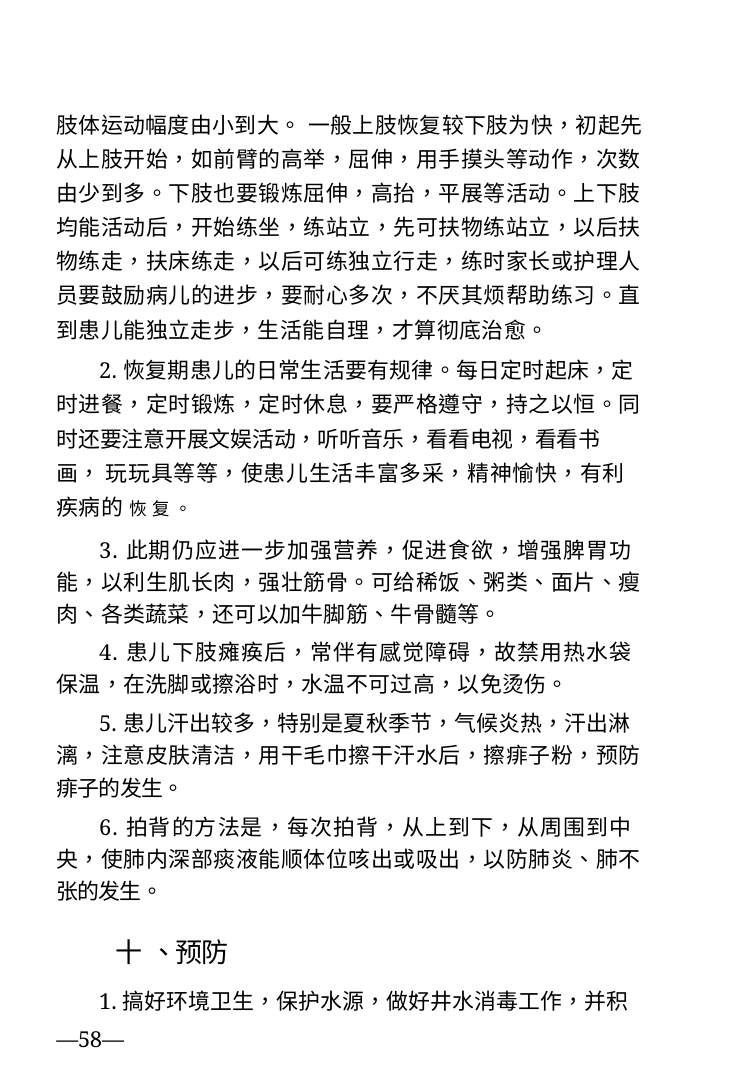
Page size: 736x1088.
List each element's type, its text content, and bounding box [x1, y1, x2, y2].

text 肢体运动幅度由小到大。 一般上肢恢复较下肢为快，初起先 从上肢开始，如前臂的高举，屈伸，用手摸头等动作，次数 由少到多。下肢也要锻炼屈伸，高抬，平展等活动。上下肢 均能活动后，开始练坐，练站立，先可扶物练站立，以后扶 物练走，扶床练走，以后可练独立行走，练时家长或护理人 员要鼓励病儿的进步，要耐心多次，不厌其烦帮助练习。直 到患儿能独立走步，生活能自理，才算彻底治愈。 [56, 109, 643, 344]
text 6. 拍背的方法是，每次拍背，从上到下，从周围到中 央，使肺内深部痰液能顺体位咳出或吸出，以防肺炎、肺不 张的发生。 [56, 812, 643, 906]
text 4. 患儿下肢瘫痪后，常伴有感觉障碍，故禁用热水袋 保温，在洗脚或擦浴时，水温不可过高，以免烫伤。 [56, 637, 643, 699]
text 2. 恢复期患儿的日常生活要有规律。每日定时起床，定 时进餐，定时锻炼，定时休息，要严格遵守，持之以恒。同 时还要注意开展文娱活动，听听音乐，看看电视，看看书画， 玩玩具等等，使患儿生活丰富多采，精神愉快，有利疾病的 恢 复 。 [56, 355, 643, 522]
text 5. 患儿汗出较多，特别是夏秋季节，气候炎热，汗出淋 漓，注意皮肤清洁，用干毛巾擦干汗水后，擦痱子粉，预防 痱子的发生。 [56, 708, 643, 802]
text 十 、预防 [116, 935, 643, 969]
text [56, 986, 639, 1015]
text 3. 此期仍应进一步加强营养，促进食欲，增强脾胃功 能，以利生肌长肉，强壮筋骨。可给稀饭、粥类、面片、瘦 肉、各类蔬菜，还可以加牛脚筋、牛骨髓等。 [56, 535, 643, 629]
